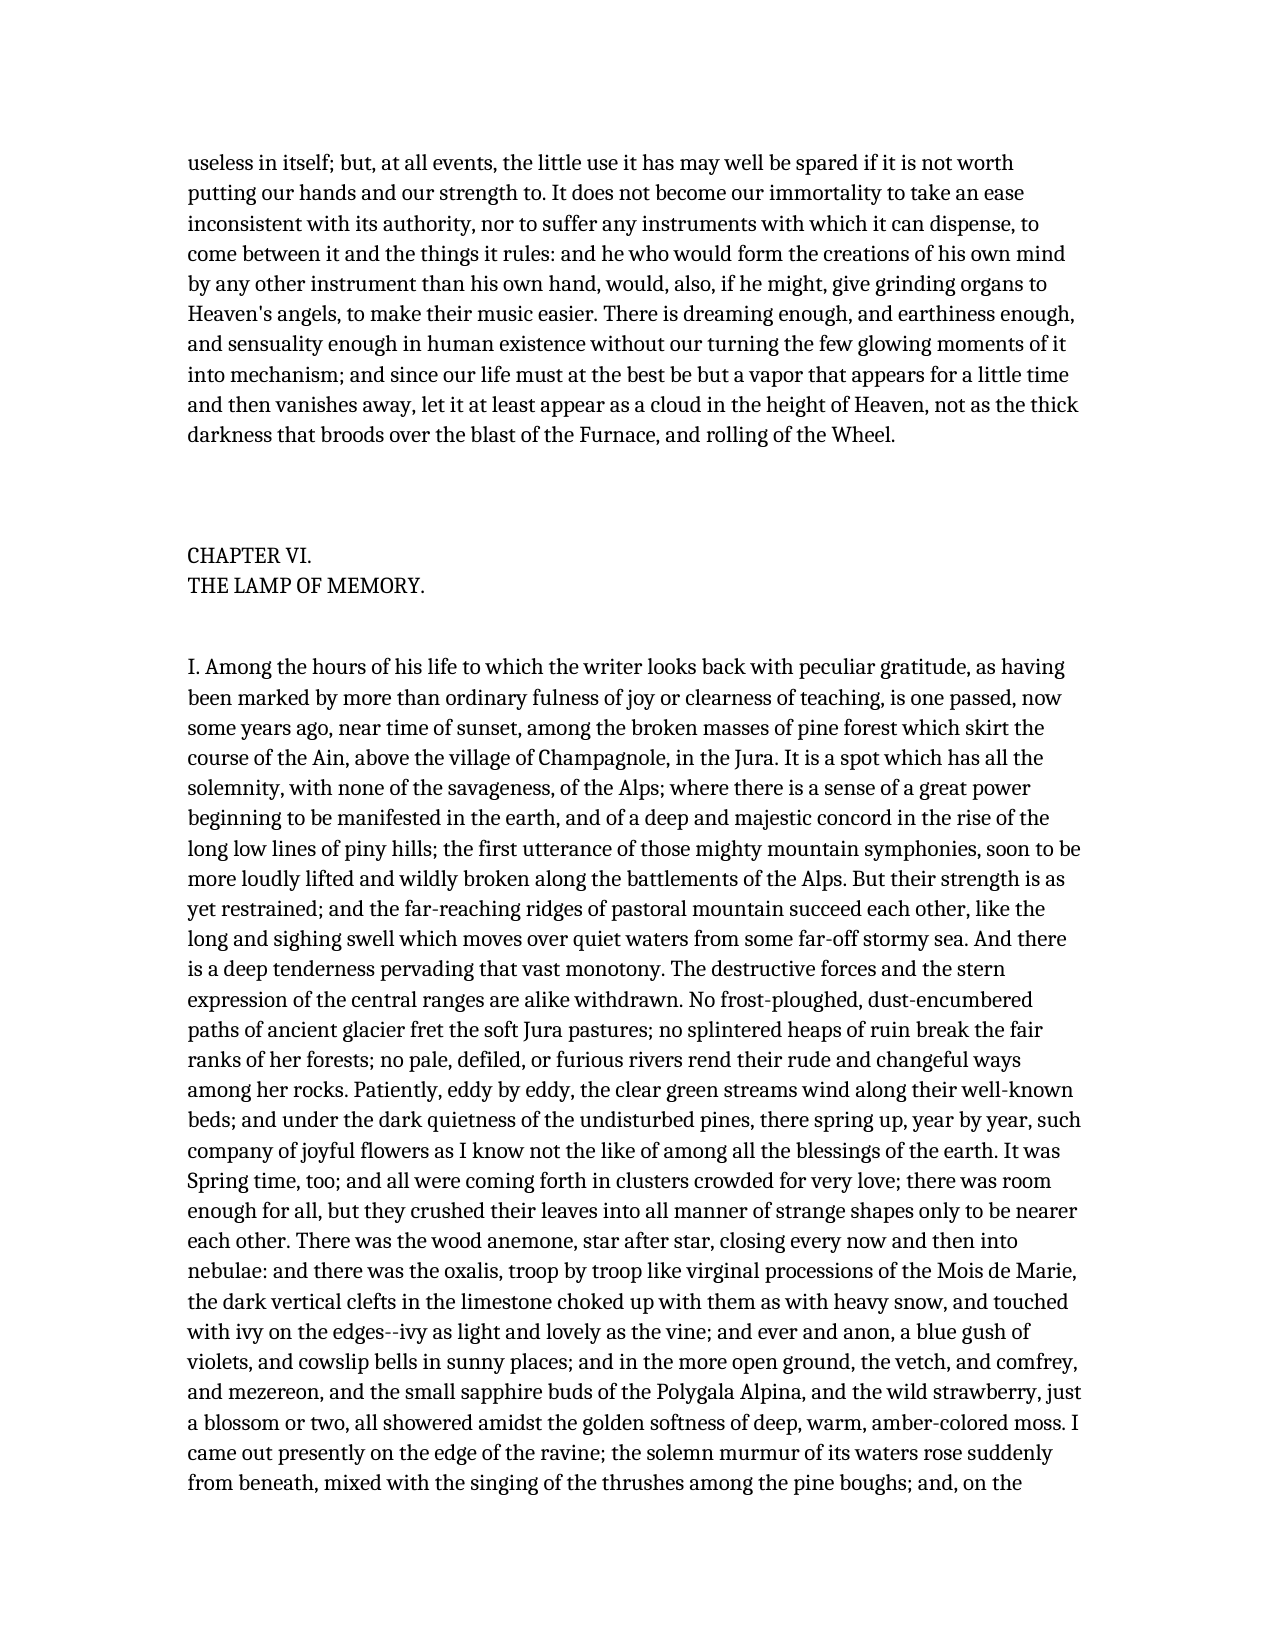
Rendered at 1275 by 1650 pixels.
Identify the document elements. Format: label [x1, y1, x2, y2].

text [187, 654, 1087, 1496]
text [187, 150, 1087, 629]
